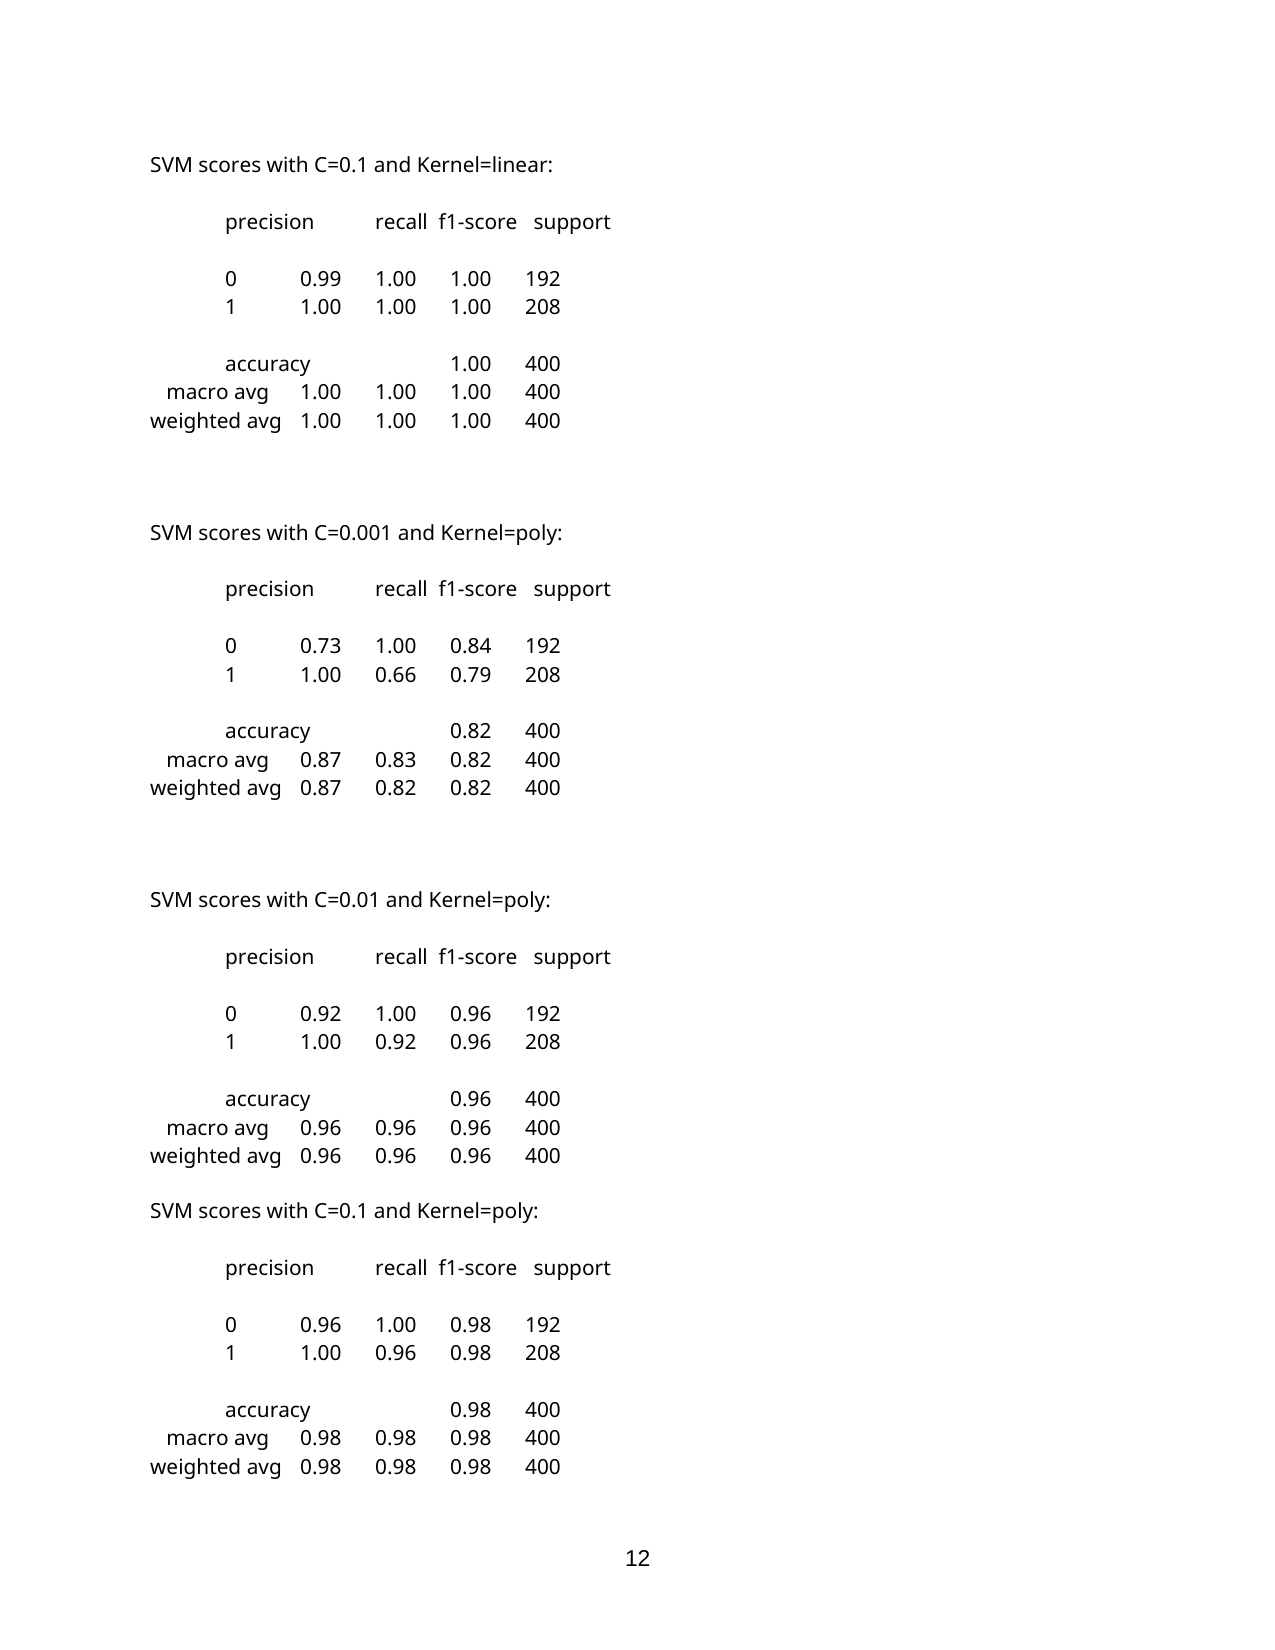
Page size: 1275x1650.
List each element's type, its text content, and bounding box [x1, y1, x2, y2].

text 0 0.99 1.00 1.00 192 [150, 264, 1125, 292]
text weighted avg 1.00 1.00 1.00 400 [150, 406, 1125, 434]
text SVM scores with C=0.001 and Kernel=poly: [150, 518, 1125, 546]
text 0 0.73 1.00 0.84 192 [150, 631, 1125, 660]
text weighted avg 0.87 0.82 0.82 400 [150, 773, 1125, 802]
text macro avg 0.87 0.83 0.82 400 [150, 745, 1125, 773]
text precision recall f1-score support [150, 207, 1125, 235]
text 0 0.96 1.00 0.98 192 [150, 1310, 1125, 1338]
text 0 0.92 1.00 0.96 192 [150, 999, 1125, 1027]
text accuracy 1.00 400 [150, 349, 1125, 377]
text 1 1.00 1.00 1.00 208 [150, 292, 1125, 321]
text macro avg 0.98 0.98 0.98 400 [150, 1423, 1125, 1452]
text SVM scores with C=0.1 and Kernel=linear: [150, 150, 1125, 178]
text precision recall f1-score support [150, 1253, 1125, 1281]
text 1 1.00 0.92 0.96 208 [150, 1027, 1125, 1056]
text 1 1.00 0.96 0.98 208 [150, 1338, 1125, 1367]
text SVM scores with C=0.01 and Kernel=poly: [150, 885, 1125, 914]
text weighted avg 0.98 0.98 0.98 400 [150, 1452, 1125, 1480]
text weighted avg 0.96 0.96 0.96 400 [150, 1141, 1125, 1169]
text macro avg 1.00 1.00 1.00 400 [150, 377, 1125, 406]
text 1 1.00 0.66 0.79 208 [150, 660, 1125, 688]
text SVM scores with C=0.1 and Kernel=poly: [150, 1196, 1125, 1224]
text precision recall f1-score support [150, 942, 1125, 971]
text precision recall f1-score support [150, 574, 1125, 603]
text macro avg 0.96 0.96 0.96 400 [150, 1113, 1125, 1141]
text accuracy 0.96 400 [150, 1084, 1125, 1113]
text accuracy 0.82 400 [150, 717, 1125, 745]
text accuracy 0.98 400 [150, 1395, 1125, 1423]
